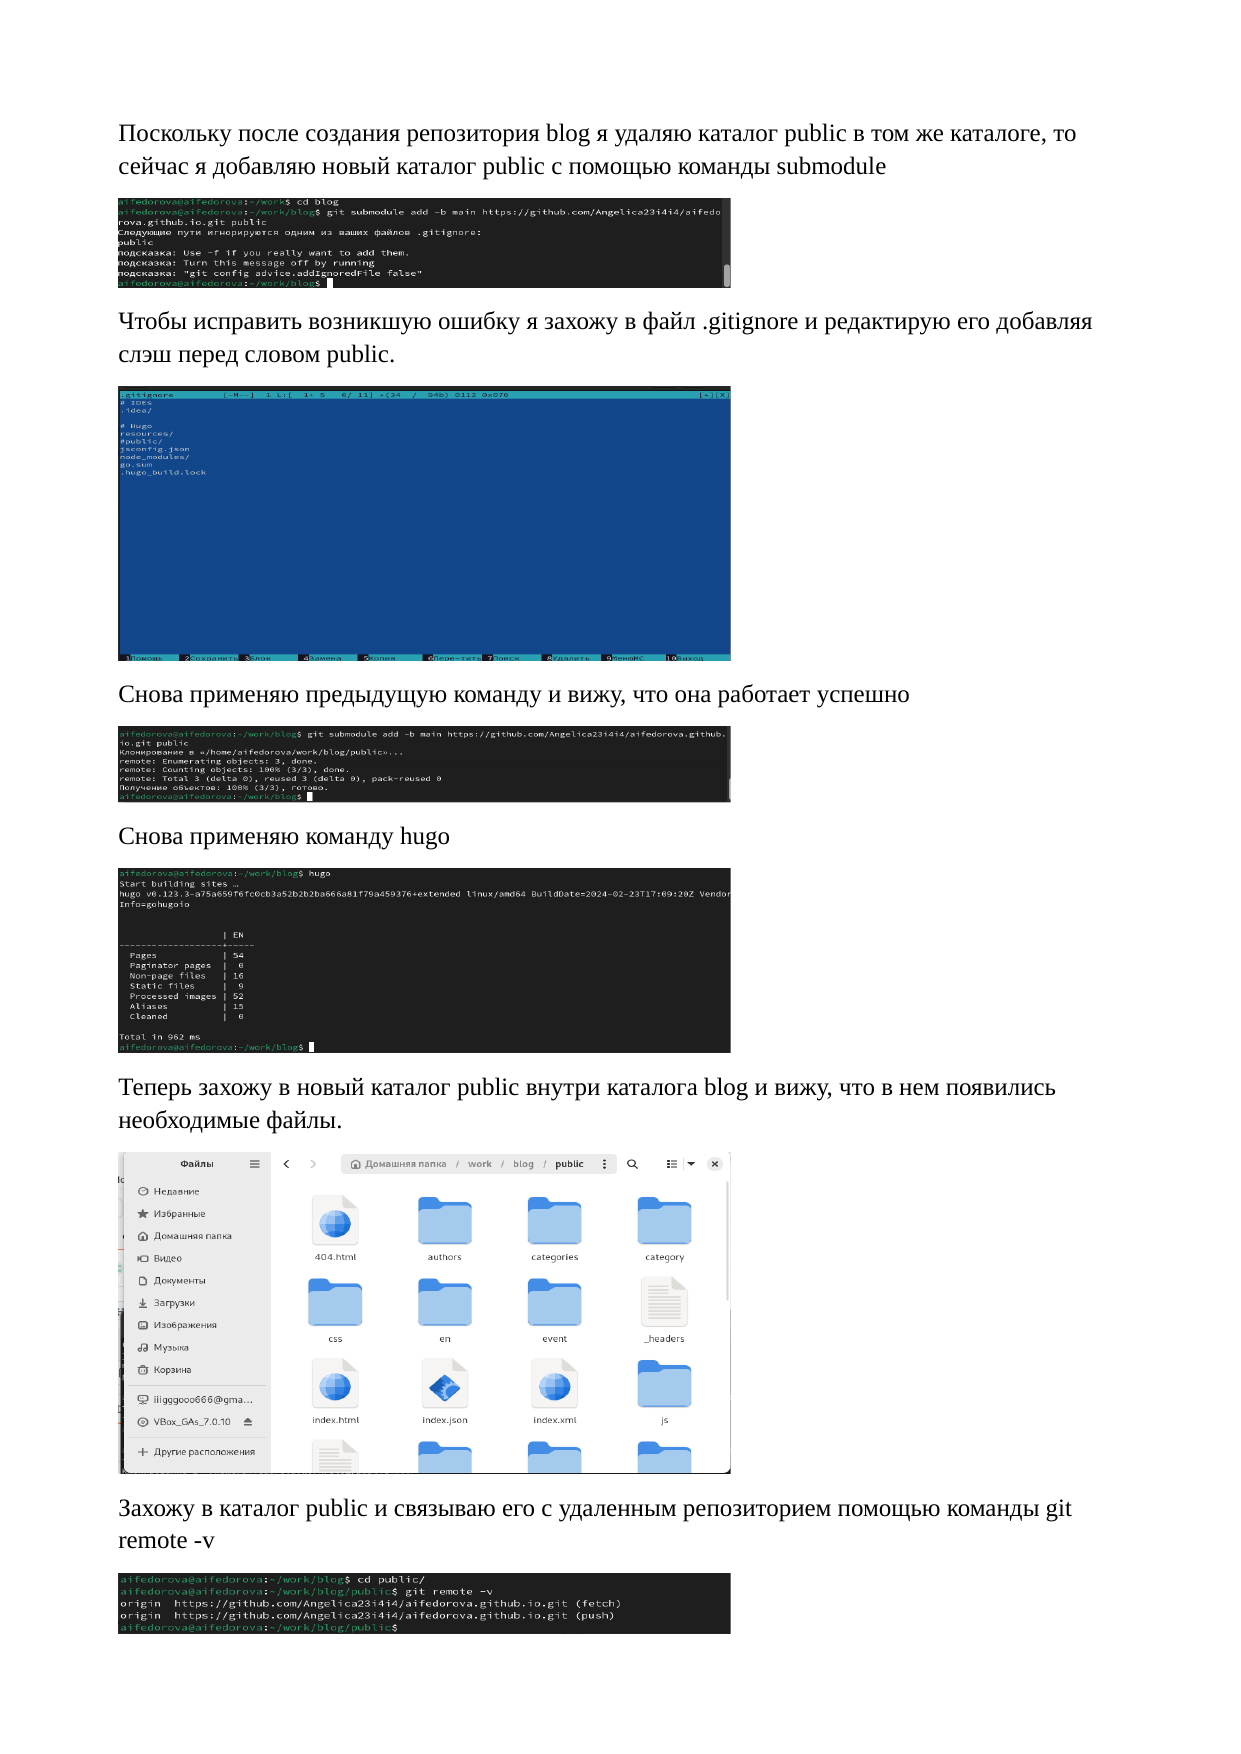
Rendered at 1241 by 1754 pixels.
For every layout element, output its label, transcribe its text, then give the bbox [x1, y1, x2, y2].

picture [118, 726, 731, 803]
text Поскольку после создания репозитория blog я удаляю каталог public в том же каталоге, то сейчас я добавляю новый каталог public с помощью команды submodule [118, 118, 1122, 180]
text Снова применяю команду hugo [118, 821, 1122, 850]
text Теперь захожу в новый каталог public внутри каталога blog и вижу, что в нем появились необходимые файлы. [118, 1072, 1122, 1133]
text Снова применяю предыдущую команду и вижу, что она работает успешно [118, 679, 1122, 708]
picture [118, 1573, 731, 1634]
picture [118, 868, 731, 1053]
picture [118, 198, 731, 288]
text Чтобы исправить возникшую ошибку я захожу в файл .gitignore и редактирую его добавляя слэш перед словом public. [118, 306, 1122, 368]
picture [118, 386, 731, 661]
picture [118, 1152, 731, 1474]
text Захожу в каталог public и связываю его с удаленным репозиторием помощью команды git remote -v [118, 1493, 1122, 1554]
